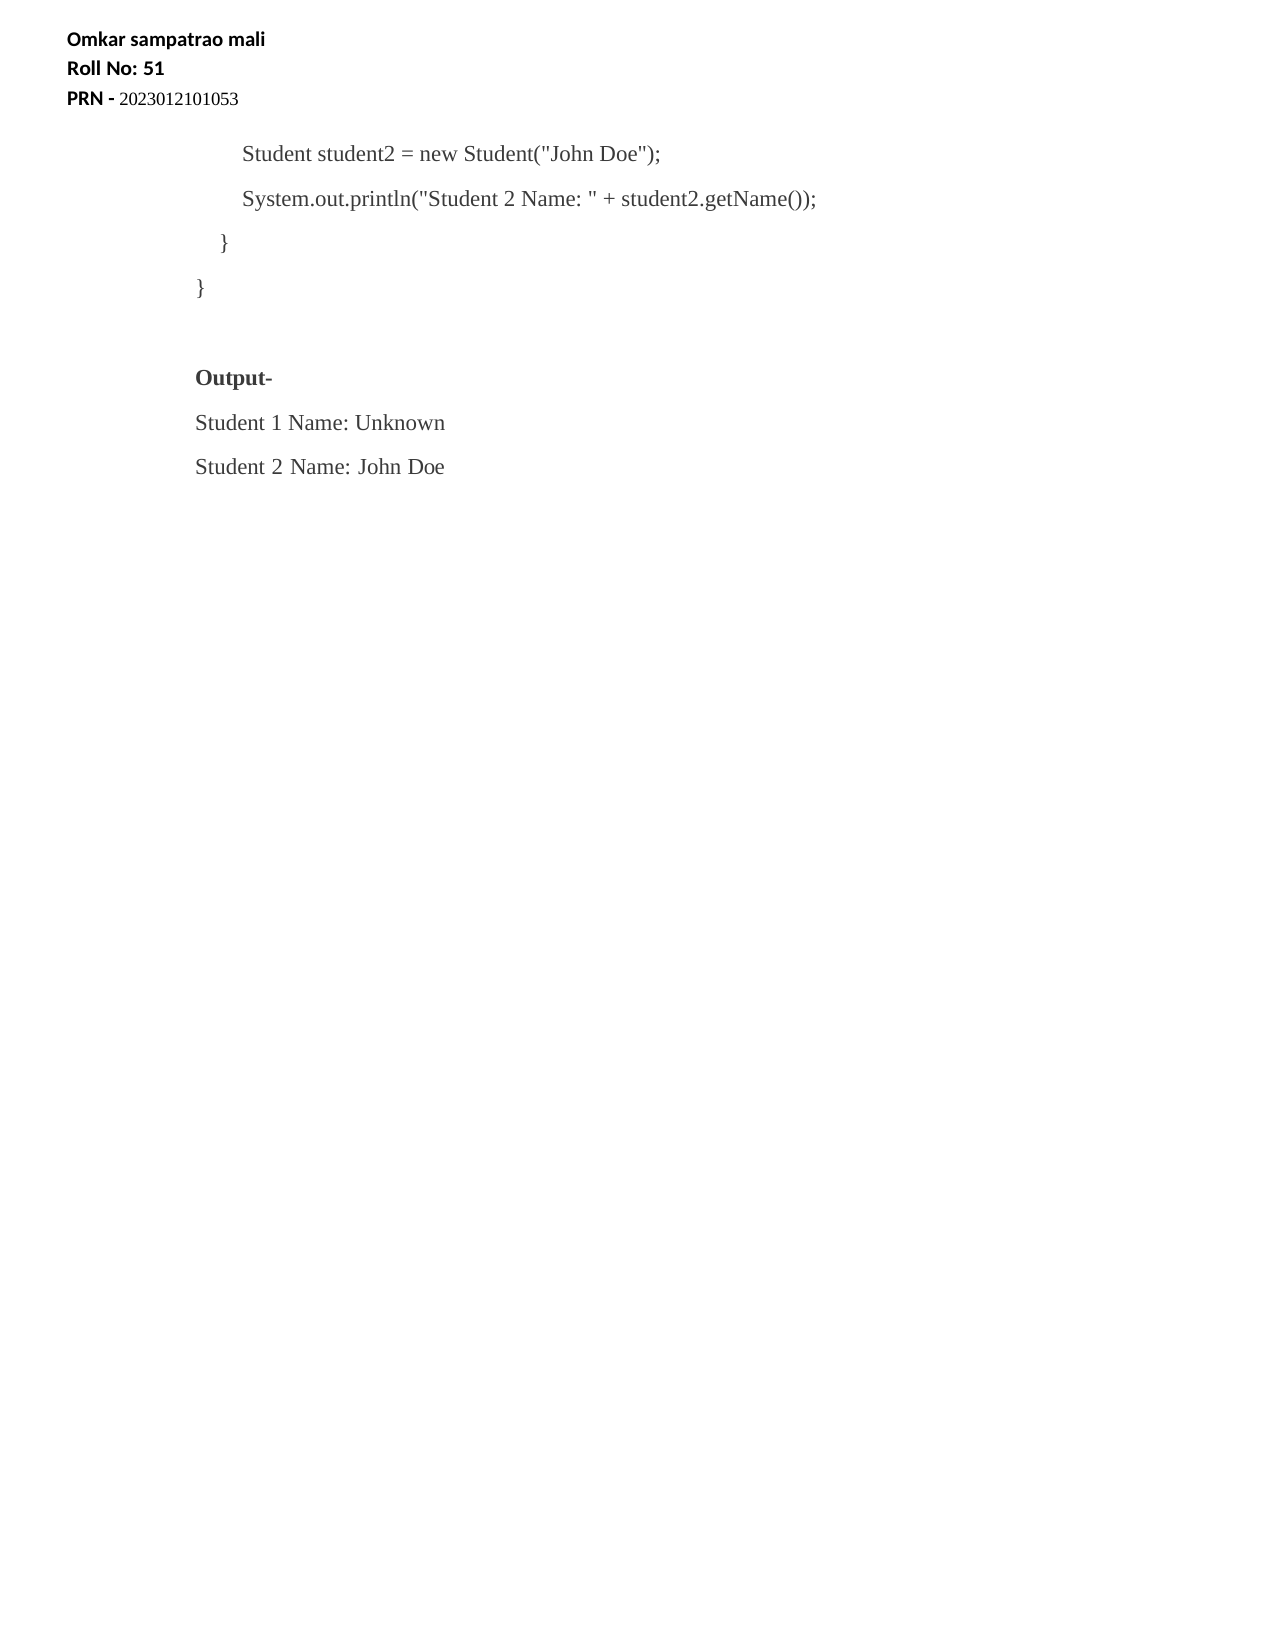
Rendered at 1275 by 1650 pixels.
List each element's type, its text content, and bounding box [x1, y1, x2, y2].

text Student student2 = new Student("John Doe"); System.out.println("Student 2 Name: " + student2.getName()); [242, 140, 892, 211]
text Student 1 Name: Unknown Student 2 Name: John Doe [195, 409, 483, 479]
subtitle Output- [195, 364, 1096, 390]
text } [195, 274, 1096, 300]
text } [218, 230, 1096, 256]
